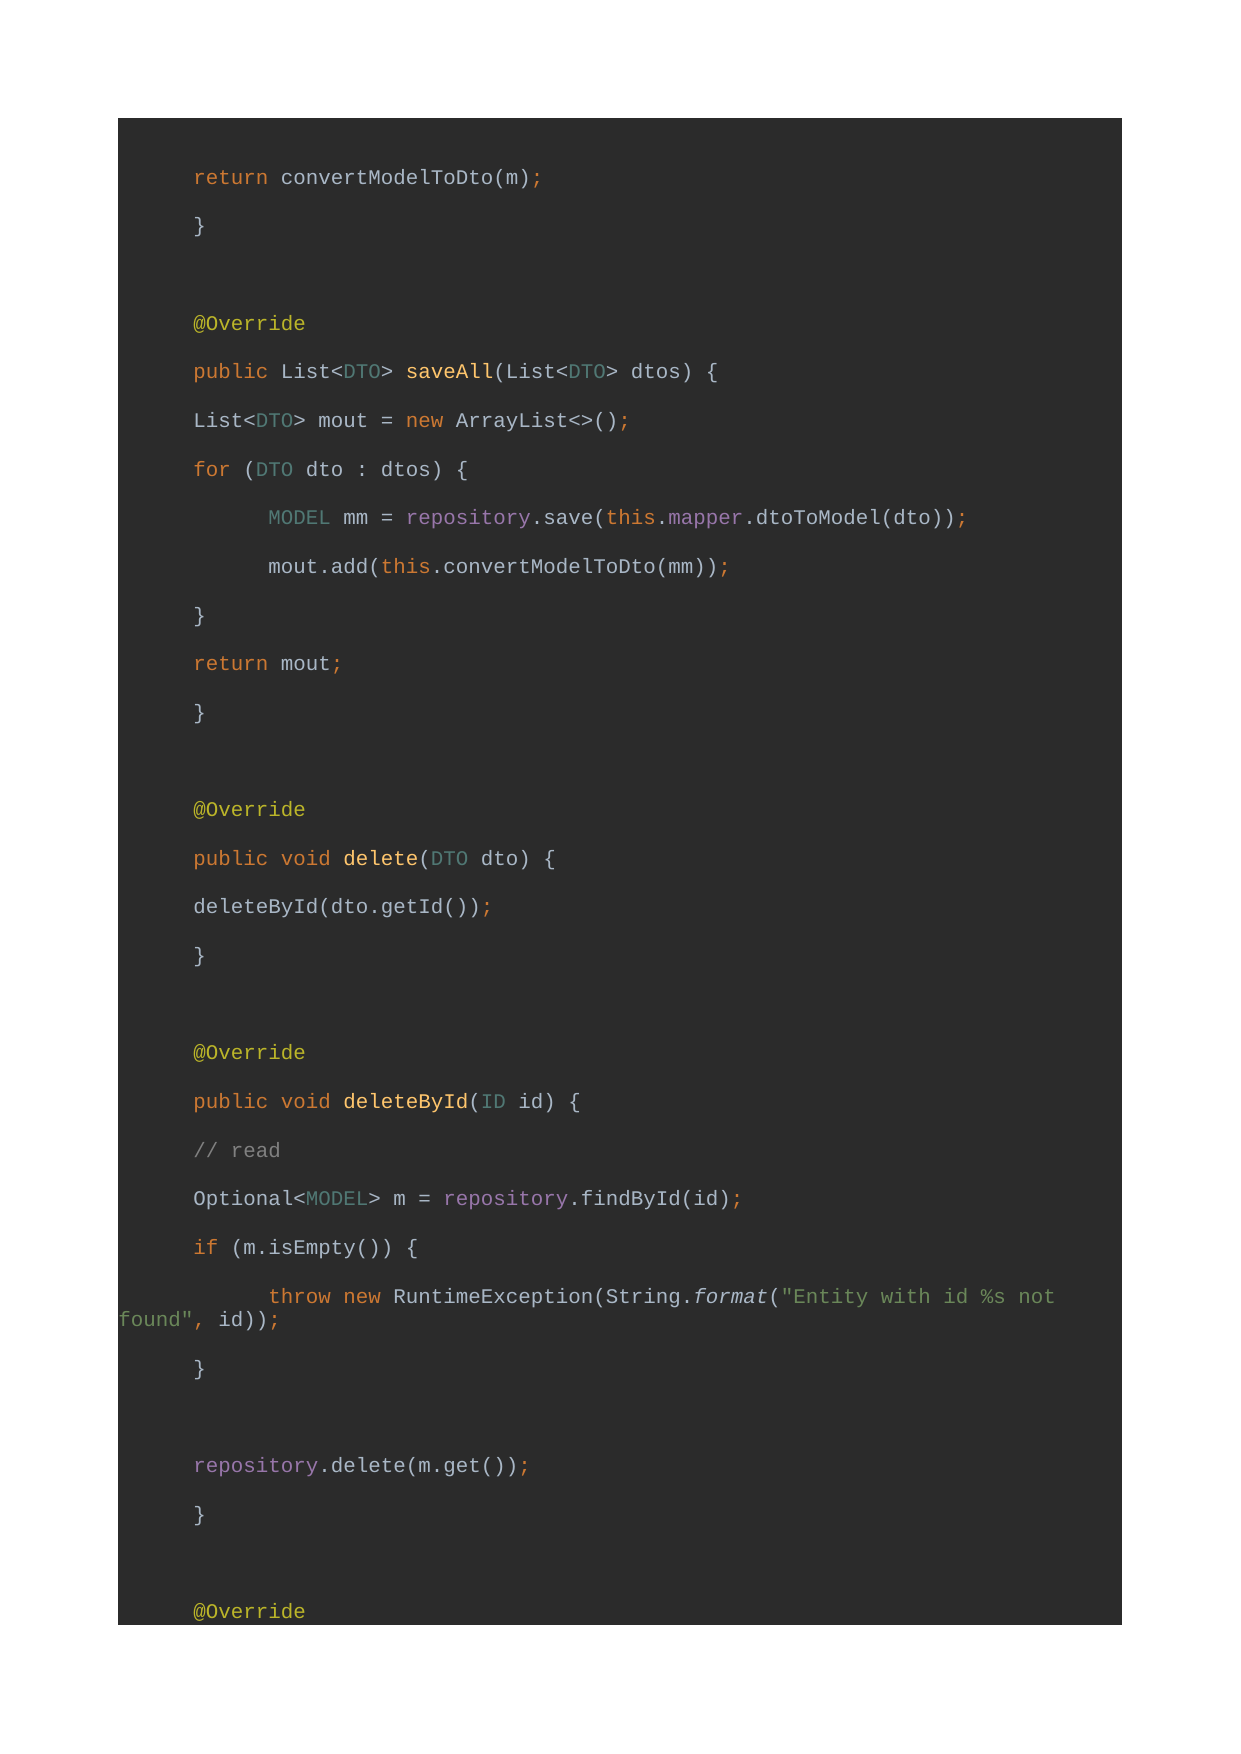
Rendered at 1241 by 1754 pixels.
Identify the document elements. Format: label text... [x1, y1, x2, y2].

text if (m.isEmpty()) { [118, 1237, 1122, 1261]
text throw new RuntimeException(String.format("Entity with id %s not found", id)); [118, 1286, 1122, 1333]
text for (DTO dto : dtos) { [118, 459, 1122, 482]
text deleteById(dto.getId()); [118, 896, 1122, 920]
text @Override [118, 1601, 1122, 1625]
text public void delete(DTO dto) { [118, 848, 1122, 871]
text repository.delete(m.get()); [118, 1455, 1122, 1479]
text Optional<MODEL> m = repository.findById(id); [118, 1188, 1122, 1212]
text @Override [118, 799, 1122, 823]
text } [118, 945, 1122, 969]
text return mout; [118, 653, 1122, 677]
text MODEL mm = repository.save(this.mapper.dtoToModel(dto)); [118, 507, 1122, 531]
text @Override [118, 313, 1122, 336]
text } [118, 1504, 1122, 1527]
text } [118, 702, 1122, 726]
text public List<DTO> saveAll(List<DTO> dtos) { [118, 361, 1122, 385]
text } [118, 604, 1122, 628]
text List<DTO> mout = new ArrayList<>(); [118, 410, 1122, 434]
text @Override [118, 1042, 1122, 1066]
text // read [118, 1140, 1122, 1163]
text return convertModelToDto(m); [118, 167, 1122, 190]
text public void deleteById(ID id) { [118, 1091, 1122, 1115]
text } [118, 1358, 1122, 1382]
text mout.add(this.convertModelToDto(mm)); [118, 556, 1122, 579]
text } [118, 215, 1122, 239]
